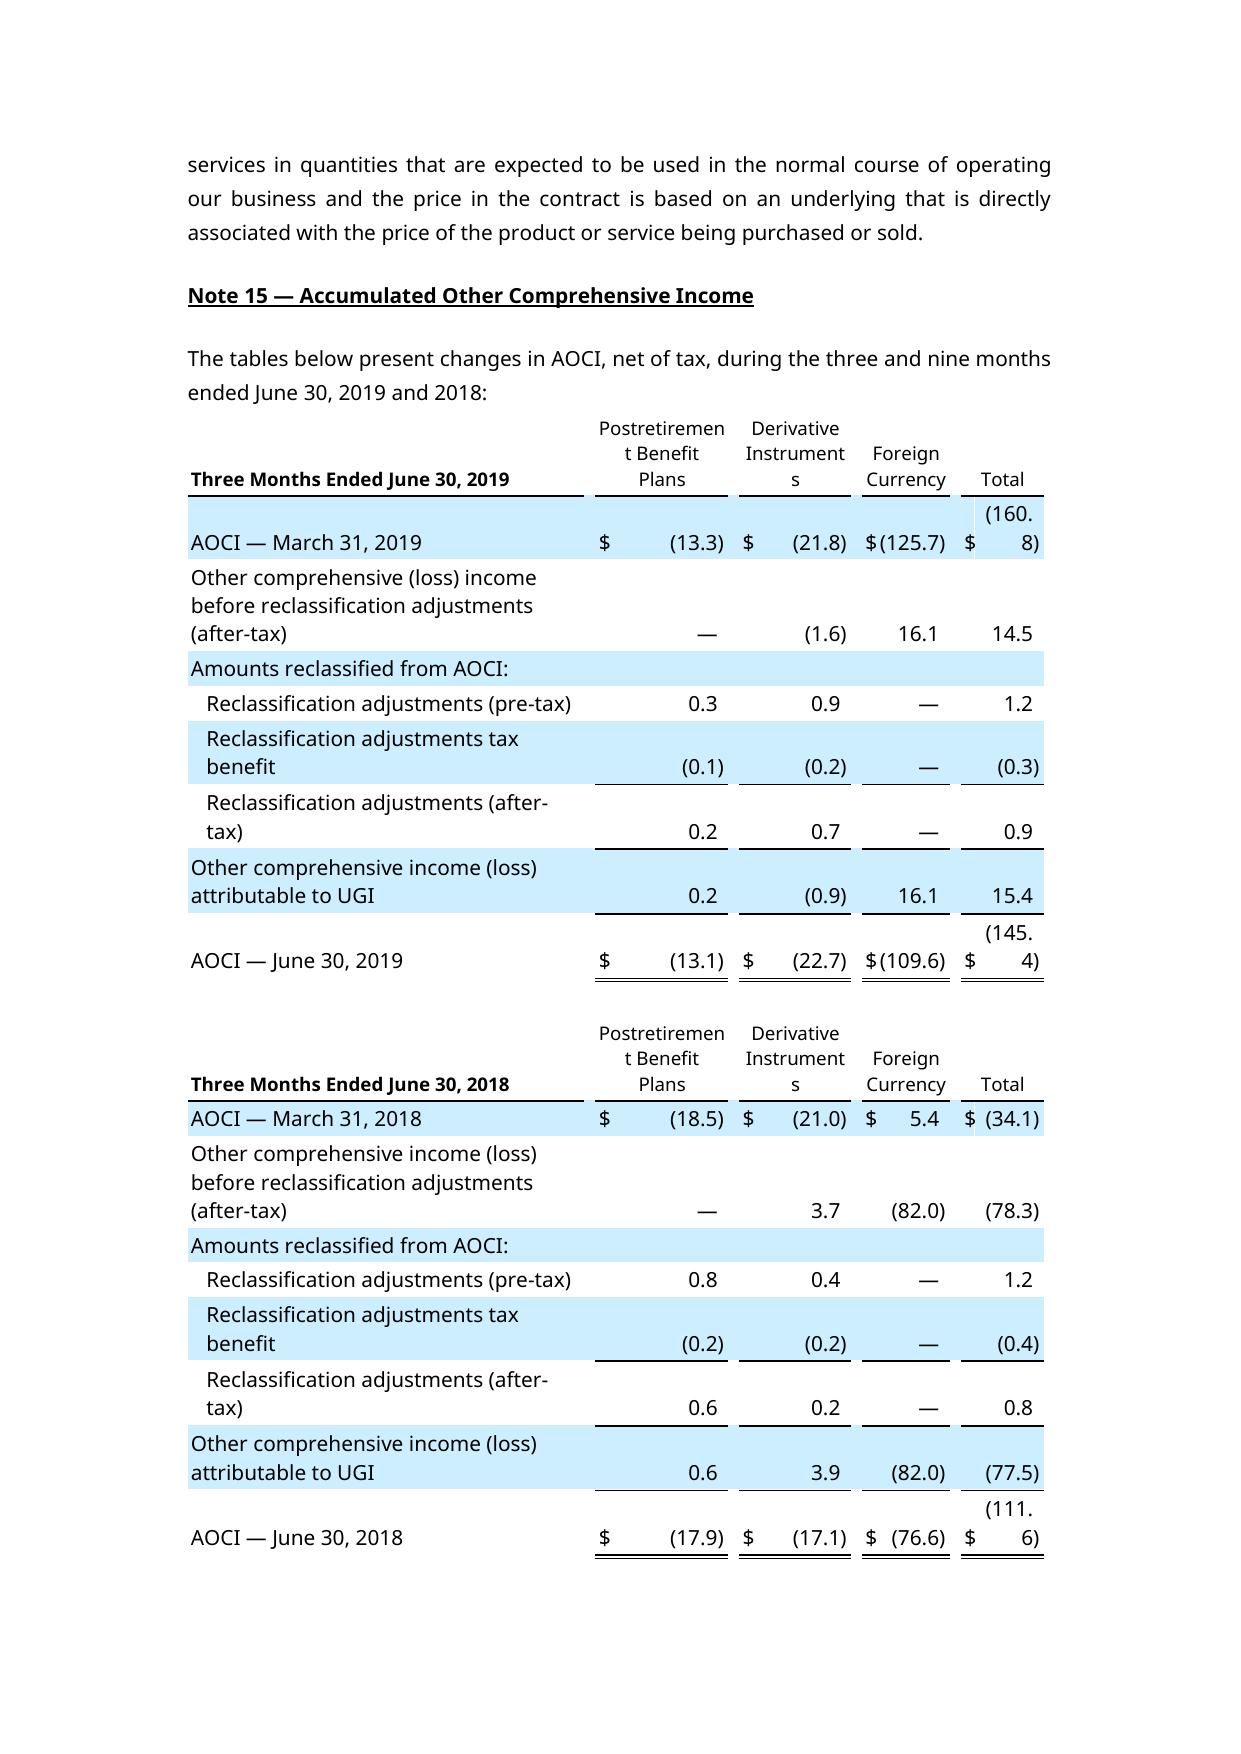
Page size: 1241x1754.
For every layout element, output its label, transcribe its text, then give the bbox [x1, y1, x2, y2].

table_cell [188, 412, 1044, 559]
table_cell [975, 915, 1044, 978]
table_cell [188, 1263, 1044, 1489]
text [187, 150, 1053, 247]
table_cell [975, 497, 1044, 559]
text Note 15 — Accumulated Other Comprehensive Income [187, 281, 1053, 309]
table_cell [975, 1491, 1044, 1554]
text The tables below present changes in AOCI, net of tax, during the three and nine months ended June 30, 2019 and 2018: [187, 344, 1053, 406]
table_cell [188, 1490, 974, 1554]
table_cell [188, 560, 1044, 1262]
